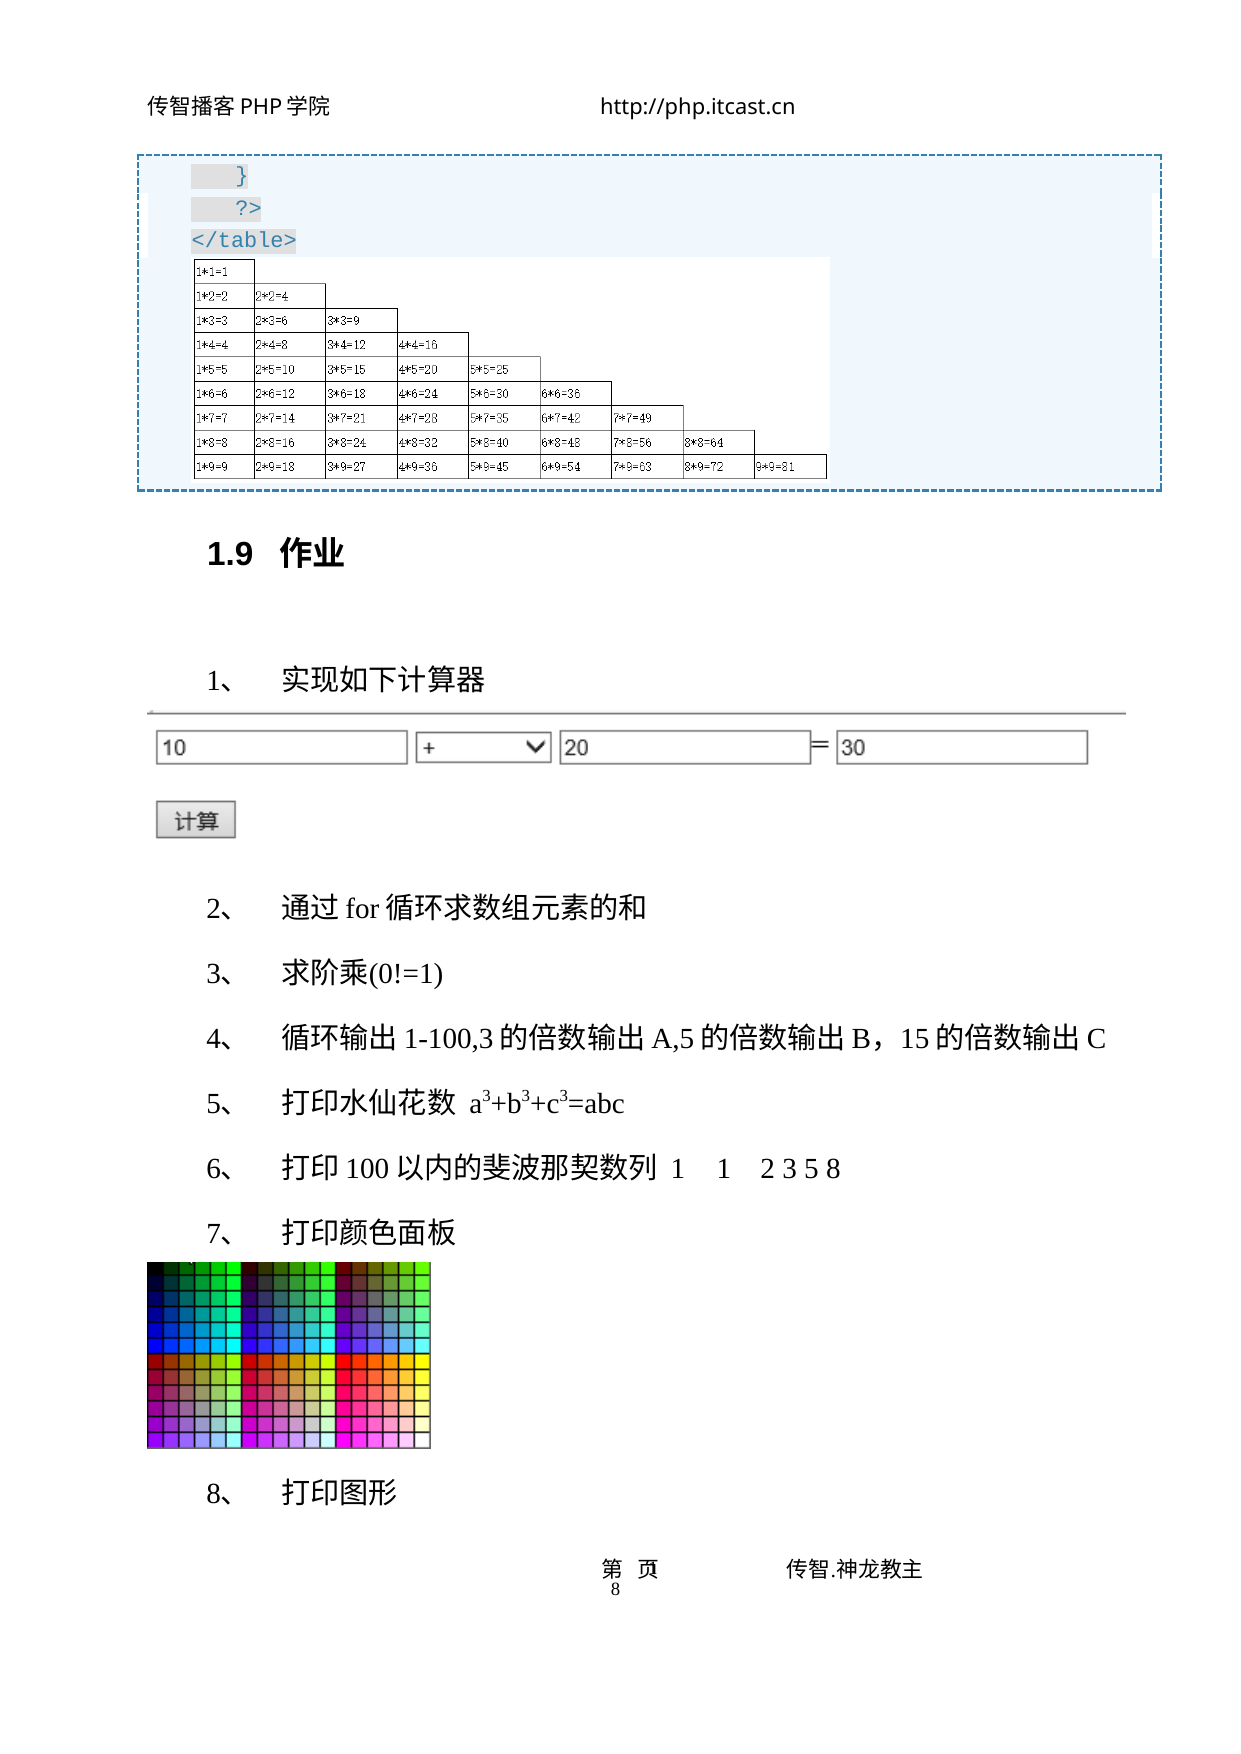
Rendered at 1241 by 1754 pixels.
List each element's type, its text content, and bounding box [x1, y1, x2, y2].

picture [191, 257, 830, 483]
list 打印颜色面板 [206, 1198, 1152, 1263]
list 打印100以内的斐波那契数列 1 1 2 3 5 8 [206, 1133, 1152, 1198]
list 打印水仙花数 a3+b3+c3=abc [206, 1068, 1152, 1133]
list 打印图形 [206, 1458, 1152, 1523]
picture [147, 710, 1126, 859]
list 循环输出1-100,3的倍数输出A,5的倍数输出B，15的倍数输出C [206, 1003, 1152, 1068]
list 求阶乘(0!=1) [206, 938, 1152, 1003]
list 通过for循环求数组元素的和 [206, 873, 1152, 938]
text </table> [148, 225, 1152, 252]
subtitle 作业 [207, 519, 1152, 584]
picture [147, 1262, 431, 1449]
text ?> [148, 193, 1152, 225]
list 实现如下计算器 [206, 646, 1152, 711]
text } [137, 154, 1162, 193]
